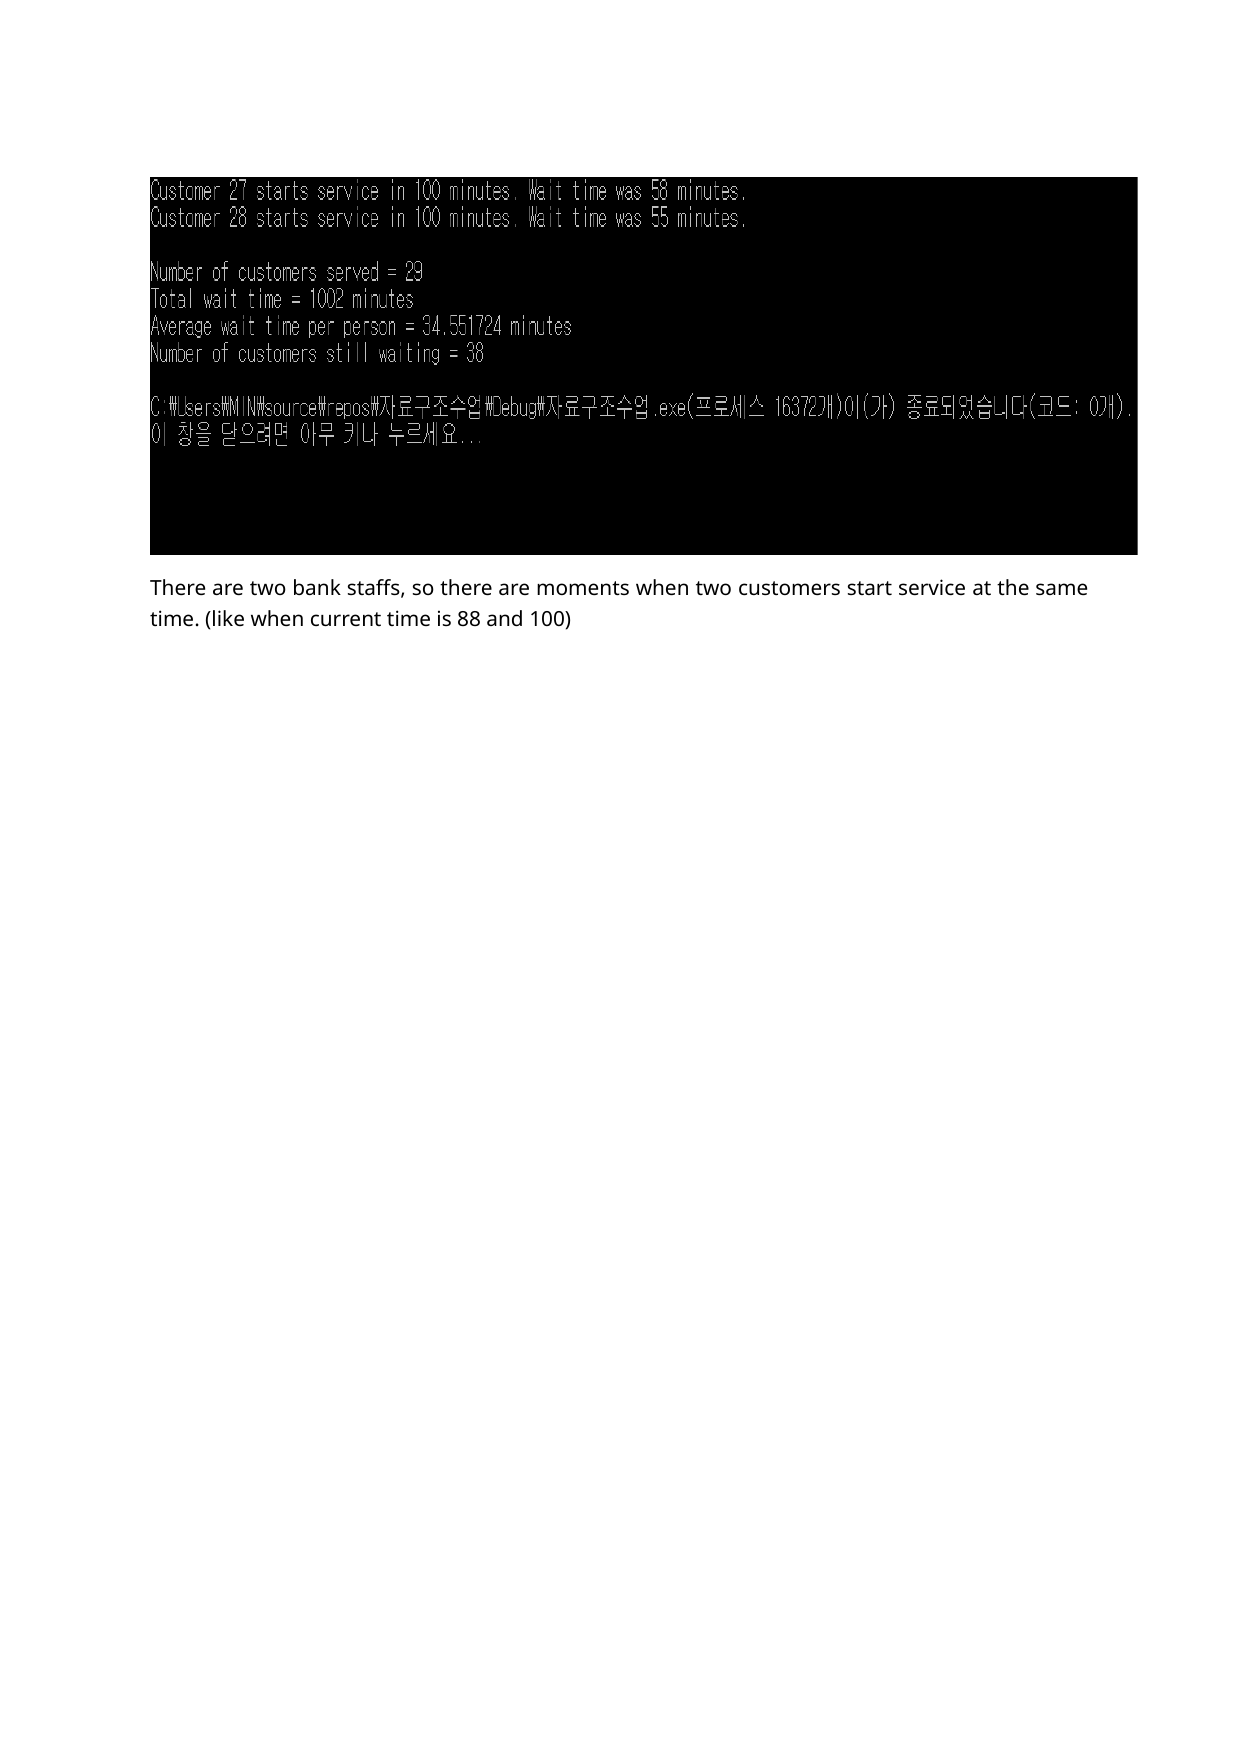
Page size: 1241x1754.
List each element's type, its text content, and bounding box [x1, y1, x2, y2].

text There are two bank staffs, so there are moments when two customers start service at the same time. (like when current time is 88 and 100) [150, 573, 1090, 633]
picture [150, 177, 1138, 555]
